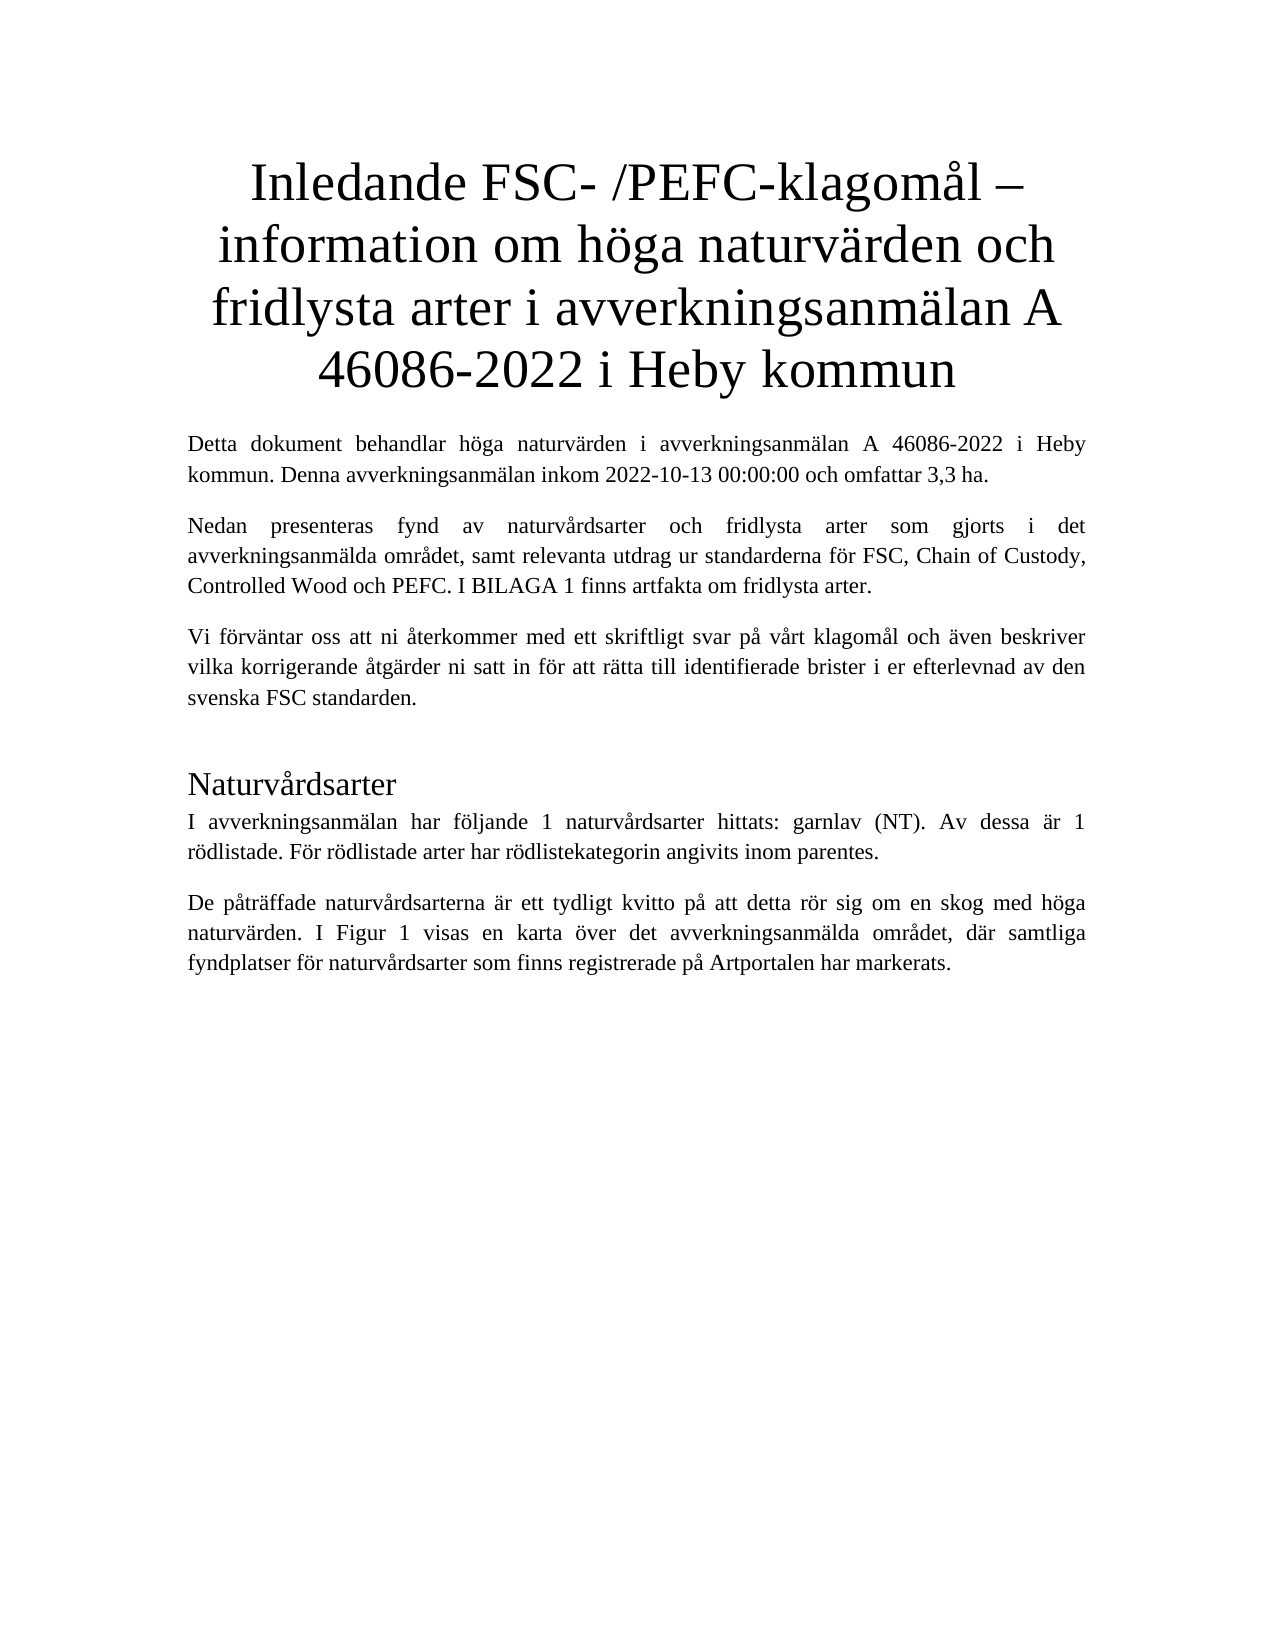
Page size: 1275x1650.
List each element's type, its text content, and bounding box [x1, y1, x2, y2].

text De påträffade naturvårdsarterna är ett tydligt kvitto på att detta rör sig om en skog med höga naturvärden. I Figur 1 visas en karta över det avverkningsanmälda området, där samtliga fyndplatser för naturvårdsarter som finns registrerade på Artportalen har markerats. [187, 889, 1087, 976]
text I avverkningsanmälan har följande 1 naturvårdsarter hittats: garnlav (NT). Av dessa är 1 rödlistade. För rödlistade arter har rödlistekategorin angivits inom parentes. [187, 808, 1087, 864]
text Vi förväntar oss att ni återkommer med ett skriftligt svar på vårt klagomål och även beskriver vilka korrigerande åtgärder ni satt in för att rätta till identifierade brister i er efterlevnad av den svenska FSC standarden. [187, 623, 1087, 710]
text Nedan presenteras fynd av naturvårdsarter och fridlysta arter som gjorts i det avverkningsanmälda området, samt relevanta utdrag ur standarderna för FSC, Chain of Custody, Controlled Wood och PEFC. I BILAGA 1 finns artfakta om fridlysta arter. [187, 512, 1087, 598]
title Inledande FSC- /PEFC-klagomål – information om höga naturvärden och fridlysta arter i avverkningsanmälan A 46086-2022 i Heby kommun [187, 150, 1087, 399]
subtitle Naturvårdsarter [187, 764, 1087, 802]
text Detta dokument behandlar höga naturvärden i avverkningsanmälan A 46086-2022 i Heby kommun. Denna avverkningsanmälan inkom 2022-10-13 00:00:00 och omfattar 3,3 ha. [187, 430, 1087, 487]
